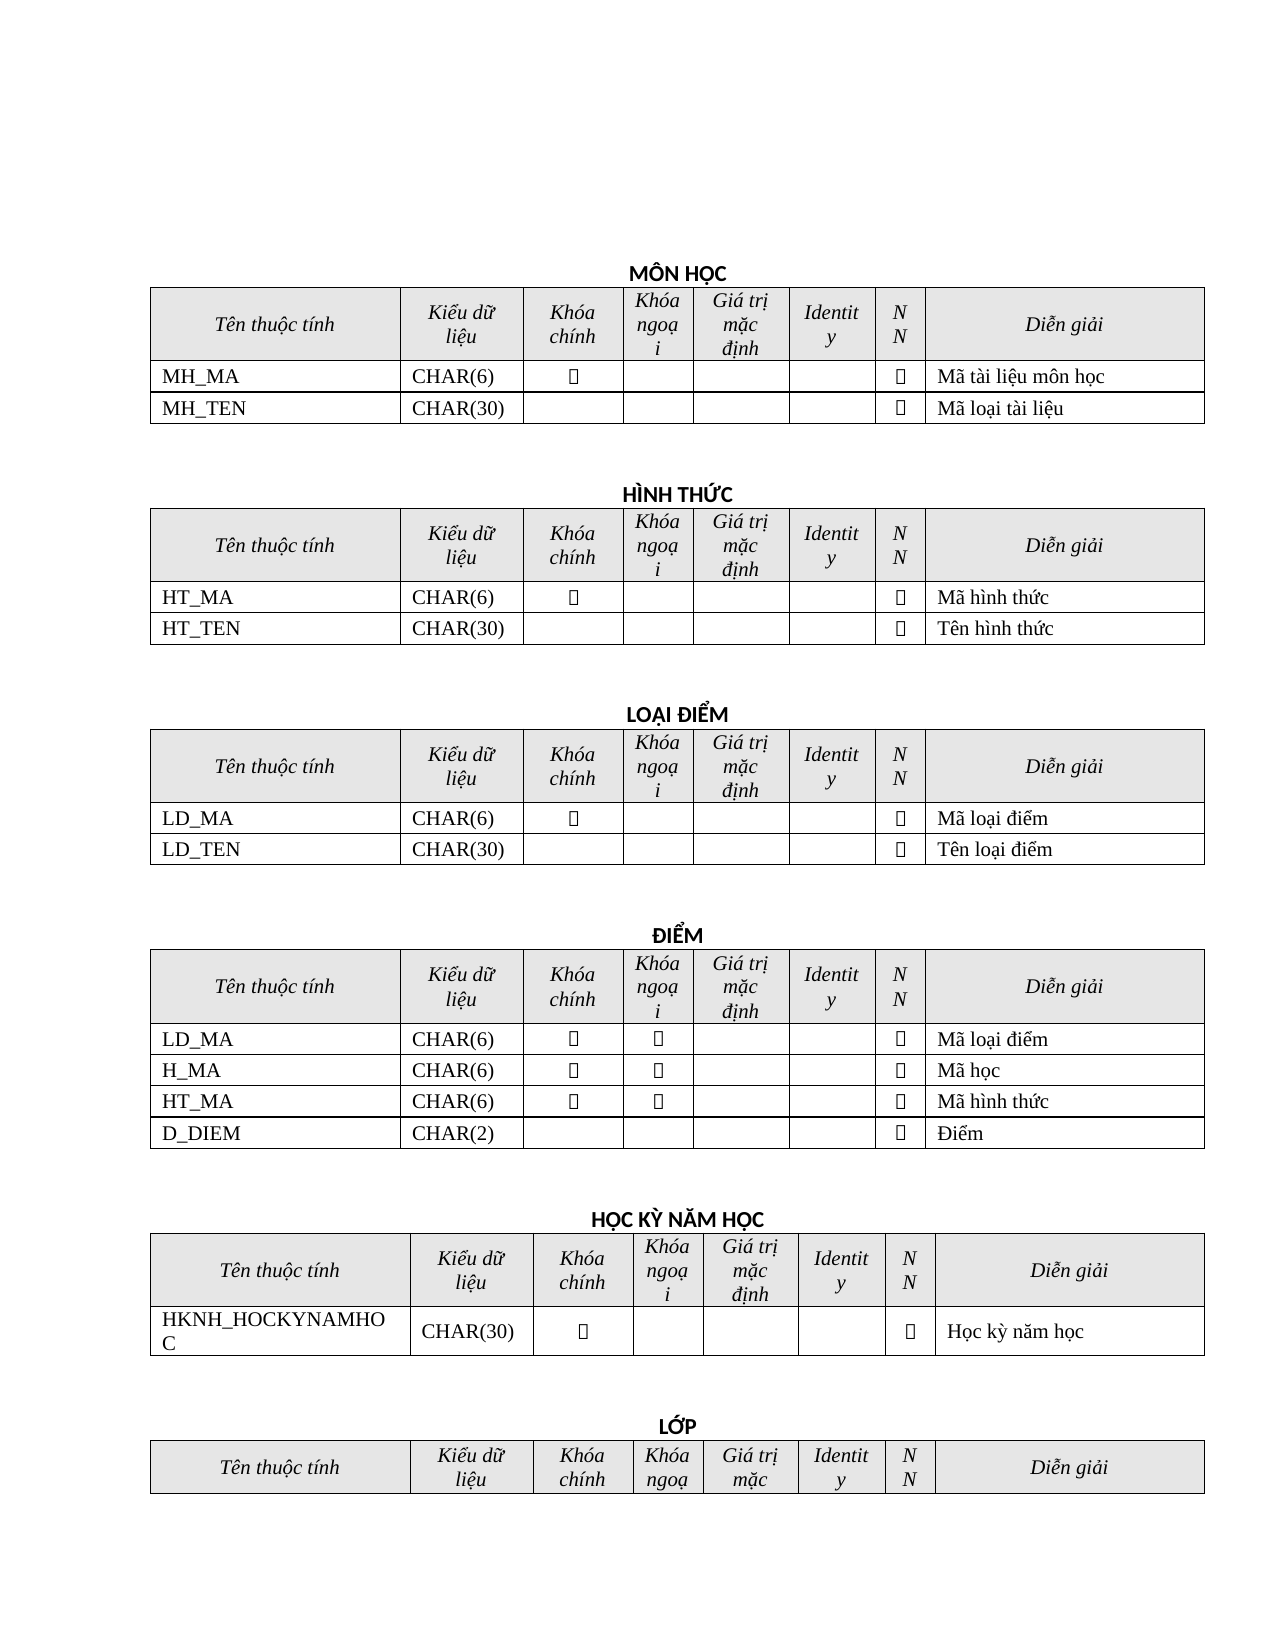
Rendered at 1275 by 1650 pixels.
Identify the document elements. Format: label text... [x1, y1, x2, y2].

table_cell [624, 613, 693, 643]
table_cell LD_MA [151, 1024, 400, 1054]
table_cell [790, 393, 875, 423]
table_cell [524, 1118, 623, 1148]
table_cell [694, 834, 789, 864]
table_cell LD_MA [151, 803, 400, 833]
table_cell Tên thuộc tính [151, 950, 400, 1023]
table_cell NN [876, 950, 925, 1023]
table_cell [694, 613, 789, 643]
table_cell  [624, 1055, 693, 1085]
table_cell Mã tài liệu môn học [926, 361, 1204, 391]
table_cell Kiểu dữ liệu [401, 288, 523, 360]
table_cell MH_MA [151, 361, 400, 391]
table_cell  [624, 1086, 693, 1116]
table_cell Identity [790, 730, 875, 802]
table_cell Tên hình thức [926, 613, 1204, 643]
table_cell Tên loại điểm [926, 834, 1204, 864]
table_cell  [876, 1055, 925, 1085]
table_cell [790, 1024, 875, 1054]
table_cell Khóa ngoại [634, 1441, 703, 1493]
table_cell Diễn giải [936, 1234, 1204, 1306]
table_cell [524, 613, 623, 643]
table_cell HKNH_HOCKYNAMHOC [151, 1307, 410, 1355]
table_cell Diễn giải [926, 288, 1204, 360]
table_cell [694, 1118, 789, 1148]
table_cell Mã loại tài liệu [926, 393, 1204, 423]
table_cell [624, 1118, 693, 1148]
table_cell [634, 1307, 703, 1355]
table_cell [694, 393, 789, 423]
table_cell CHAR(6) [401, 1055, 523, 1085]
table_cell  [886, 1307, 935, 1355]
table_cell  [534, 1307, 633, 1355]
table_cell [790, 1086, 875, 1116]
table_cell CHAR(6) [401, 361, 523, 391]
table_cell Diễn giải [926, 509, 1204, 581]
table_cell Mã loại điểm [926, 803, 1204, 833]
table_cell  [524, 1086, 623, 1116]
table_cell  [876, 834, 925, 864]
table_cell Kiểu dữ liệu [401, 730, 523, 802]
table_header HÌNH THỨC [151, 476, 1205, 508]
table_cell [624, 803, 693, 833]
table_cell Identity [790, 950, 875, 1023]
table_cell  [876, 613, 925, 643]
table_cell Khóa ngoại [634, 1234, 703, 1306]
table_cell [694, 1086, 789, 1116]
table_cell Diễn giải [926, 950, 1204, 1023]
table_cell Kiểu dữ liệu [401, 509, 523, 581]
table_cell  [876, 1086, 925, 1116]
table_cell [694, 582, 789, 612]
table_cell CHAR(30) [411, 1307, 533, 1355]
table_cell Kiểu dữ liệu [411, 1441, 533, 1493]
table_cell  [876, 1024, 925, 1054]
table_cell Identity [790, 509, 875, 581]
table_cell CHAR(30) [401, 613, 523, 643]
table_cell [799, 1307, 885, 1355]
table_cell Khóa ngoại [624, 288, 693, 360]
table_cell Học kỳ năm học [936, 1307, 1204, 1355]
table_cell [694, 361, 789, 391]
table_cell H_MA [151, 1055, 400, 1085]
table_cell Tên thuộc tính [151, 730, 400, 802]
table_cell Identity [799, 1441, 885, 1493]
table_cell NN [876, 509, 925, 581]
table_cell [790, 803, 875, 833]
table_cell CHAR(6) [401, 582, 523, 612]
table_cell [624, 393, 693, 423]
table_cell CHAR(30) [401, 393, 523, 423]
table_cell Identity [790, 288, 875, 360]
table_cell HT_MA [151, 582, 400, 612]
table_cell [624, 361, 693, 391]
table_cell Khóa ngoại [624, 950, 693, 1023]
table_cell [524, 393, 623, 423]
table_cell Mã học [926, 1055, 1204, 1085]
table_cell CHAR(6) [401, 1086, 523, 1116]
table_cell Identity [799, 1234, 885, 1306]
table_cell [694, 803, 789, 833]
table_cell NN [876, 288, 925, 360]
table_cell Khóa chính [534, 1441, 633, 1493]
table_cell [694, 1055, 789, 1085]
table_cell NN [876, 730, 925, 802]
table_cell Khóa chính [524, 950, 623, 1023]
table_cell CHAR(6) [401, 1024, 523, 1054]
table_cell Khóa chính [524, 509, 623, 581]
table_cell Khóa chính [534, 1234, 633, 1306]
table_cell CHAR(6) [401, 803, 523, 833]
table_cell [624, 582, 693, 612]
table_cell CHAR(30) [401, 834, 523, 864]
table_cell  [876, 361, 925, 391]
table_cell  [876, 1118, 925, 1148]
table_cell  [524, 1024, 623, 1054]
table_cell Khóa ngoại [624, 509, 693, 581]
table_cell Kiểu dữ liệu [401, 950, 523, 1023]
table_cell [694, 1024, 789, 1054]
table_cell NN [886, 1234, 935, 1306]
table_cell  [524, 582, 623, 612]
table_cell Giá trị mặc định [704, 1441, 798, 1493]
table_cell NN [886, 1441, 935, 1493]
table_cell Mã loại điểm [926, 1024, 1204, 1054]
table_cell Tên thuộc tính [151, 1234, 410, 1306]
table_cell Kiểu dữ liệu [411, 1234, 533, 1306]
table_cell  [524, 361, 623, 391]
table_cell Tên thuộc tính [151, 509, 400, 581]
table_cell [624, 834, 693, 864]
table_cell [790, 582, 875, 612]
table_cell Tên thuộc tính [151, 1441, 410, 1493]
table_header HỌC KỲ NĂM HỌC [151, 1201, 1205, 1233]
table_cell Khóa ngoại [624, 730, 693, 802]
table_cell HT_MA [151, 1086, 400, 1116]
table_cell [790, 1055, 875, 1085]
table_header ĐIỂM [151, 918, 1205, 949]
table_cell Điểm [926, 1118, 1204, 1148]
table_cell [790, 613, 875, 643]
table_cell  [876, 803, 925, 833]
table_cell  [624, 1024, 693, 1054]
table_header LỚP [151, 1409, 1205, 1440]
table_cell [790, 834, 875, 864]
table_cell CHAR(2) [401, 1118, 523, 1148]
table_cell Khóa chính [524, 730, 623, 802]
table_cell Diễn giải [936, 1441, 1204, 1493]
table_cell Khóa chính [524, 288, 623, 360]
table_cell [790, 361, 875, 391]
table_cell  [876, 393, 925, 423]
table_cell MH_TEN [151, 393, 400, 423]
table_cell Giá trị mặc định [694, 950, 789, 1023]
table_cell Diễn giải [926, 730, 1204, 802]
table_cell [524, 834, 623, 864]
table_cell [704, 1307, 798, 1355]
table_cell Tên thuộc tính [151, 288, 400, 360]
table_cell  [524, 803, 623, 833]
table_cell HT_TEN [151, 613, 400, 643]
table_cell Giá trị mặc định [704, 1234, 798, 1306]
table_cell LD_TEN [151, 834, 400, 864]
table_cell  [524, 1055, 623, 1085]
table_cell  [876, 582, 925, 612]
table_cell Giá trị mặc định [694, 730, 789, 802]
table_cell Giá trị mặc định [694, 288, 789, 360]
table_cell D_DIEM [151, 1118, 400, 1148]
table_cell Mã hình thức [926, 582, 1204, 612]
table_header MÔN HỌC [151, 256, 1205, 287]
table_cell [790, 1118, 875, 1148]
table_header LOẠI ĐIỂM [151, 697, 1205, 728]
table_cell Mã hình thức [926, 1086, 1204, 1116]
table_cell Giá trị mặc định [694, 509, 789, 581]
